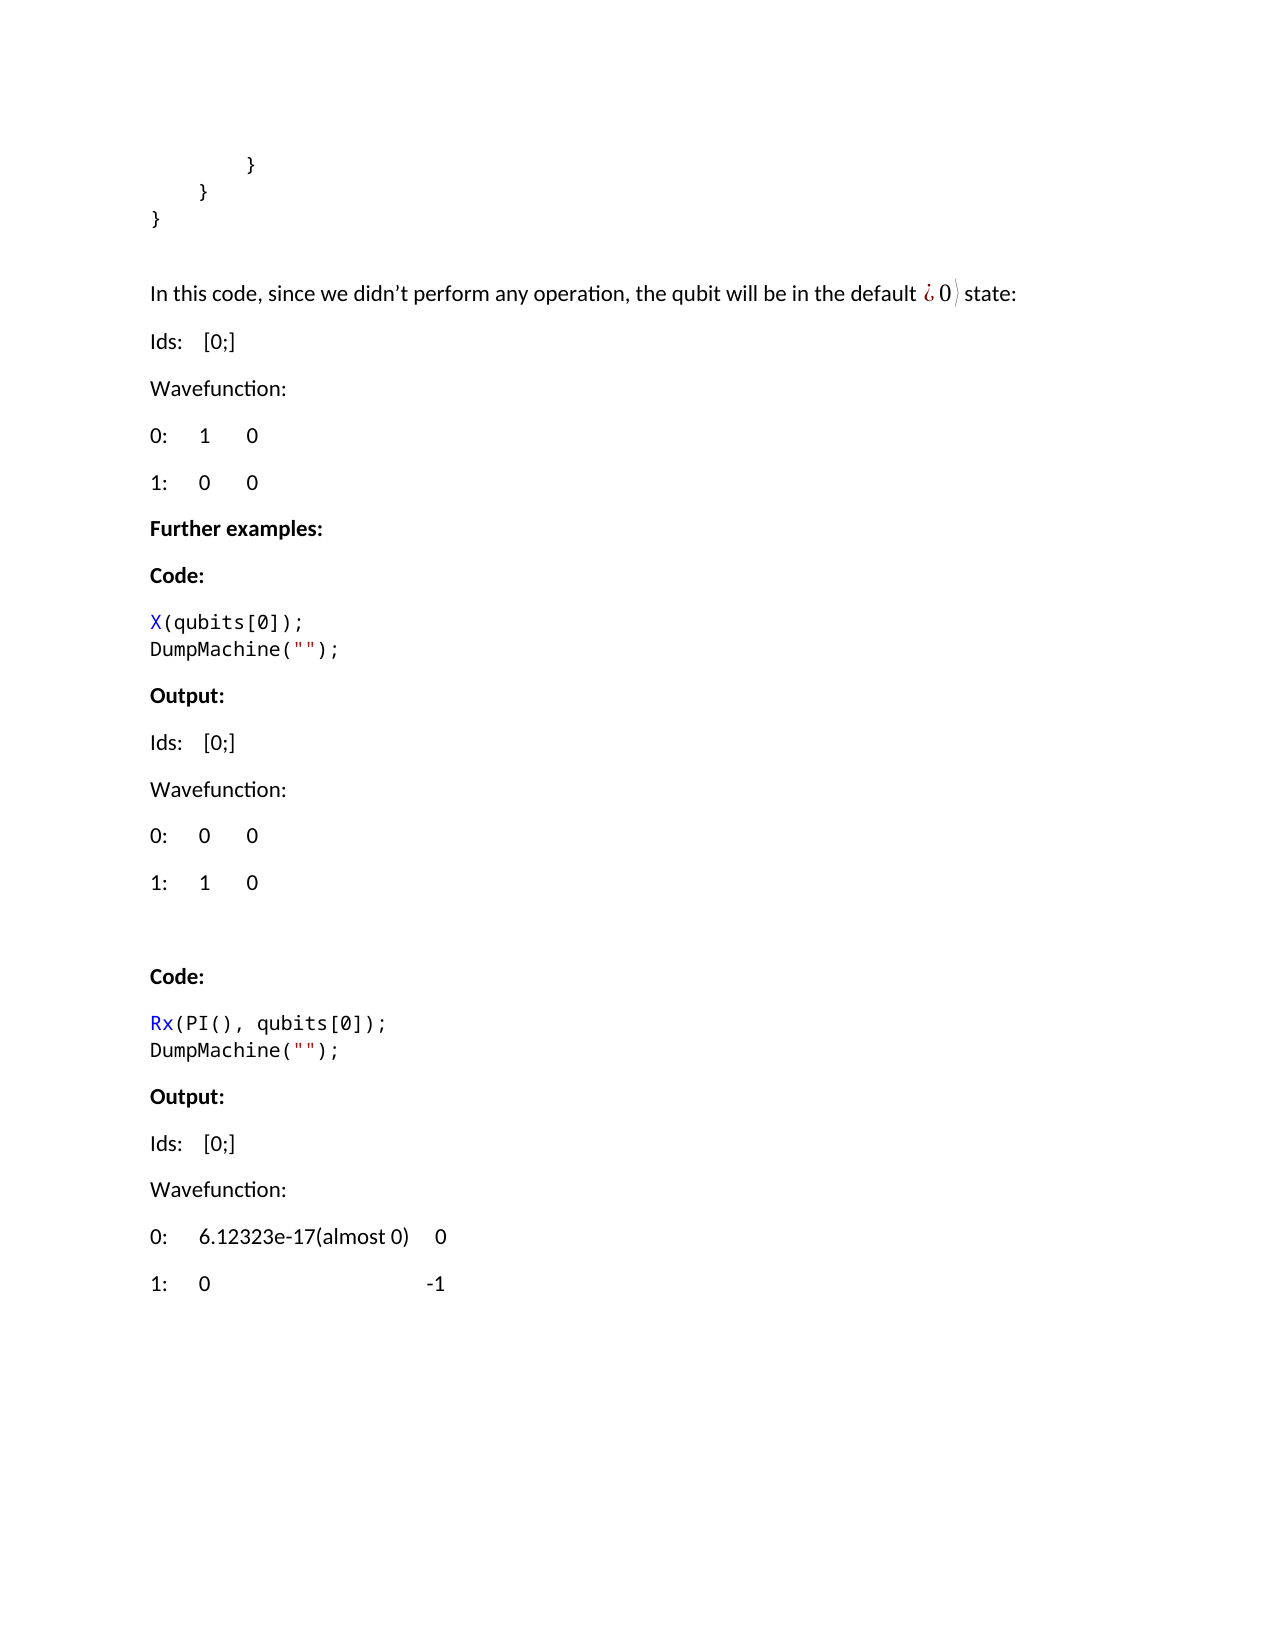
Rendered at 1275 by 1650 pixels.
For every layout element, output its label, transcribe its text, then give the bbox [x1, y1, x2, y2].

text } [150, 177, 1125, 204]
text 0: 1 0 [150, 421, 1125, 449]
text Wavefunction: [150, 775, 1125, 803]
text Ids: [0;] [150, 327, 1125, 355]
text } [150, 204, 1125, 231]
text DumpMachine(""); [150, 1036, 1125, 1063]
text Further examples: [150, 514, 1125, 543]
text Output: [150, 681, 1125, 709]
text 0: 6.12323e-17(almost 0) 0 [150, 1222, 1125, 1251]
text DumpMachine(""); [150, 635, 1125, 662]
text Code: [150, 561, 1125, 589]
text Code: [150, 962, 1125, 990]
text Wavefunction: [150, 1176, 1125, 1204]
text Ids: [0;] [150, 728, 1125, 756]
text Wavefunction: [150, 374, 1125, 402]
text In this code, since we didn’t perform any operation, the qubit will be in the default state: [150, 278, 1125, 308]
text Output: [150, 1082, 1125, 1110]
text Rx(PI(), qubits[0]); [150, 1009, 1125, 1036]
text 1: 0 -1 [150, 1269, 1125, 1297]
text } [150, 150, 1125, 177]
text 1: 0 0 [150, 468, 1125, 496]
text X(qubits[0]); [150, 608, 1125, 635]
text 1: 1 0 [150, 868, 1125, 897]
text 0: 0 0 [150, 822, 1125, 850]
text Ids: [0;] [150, 1129, 1125, 1157]
